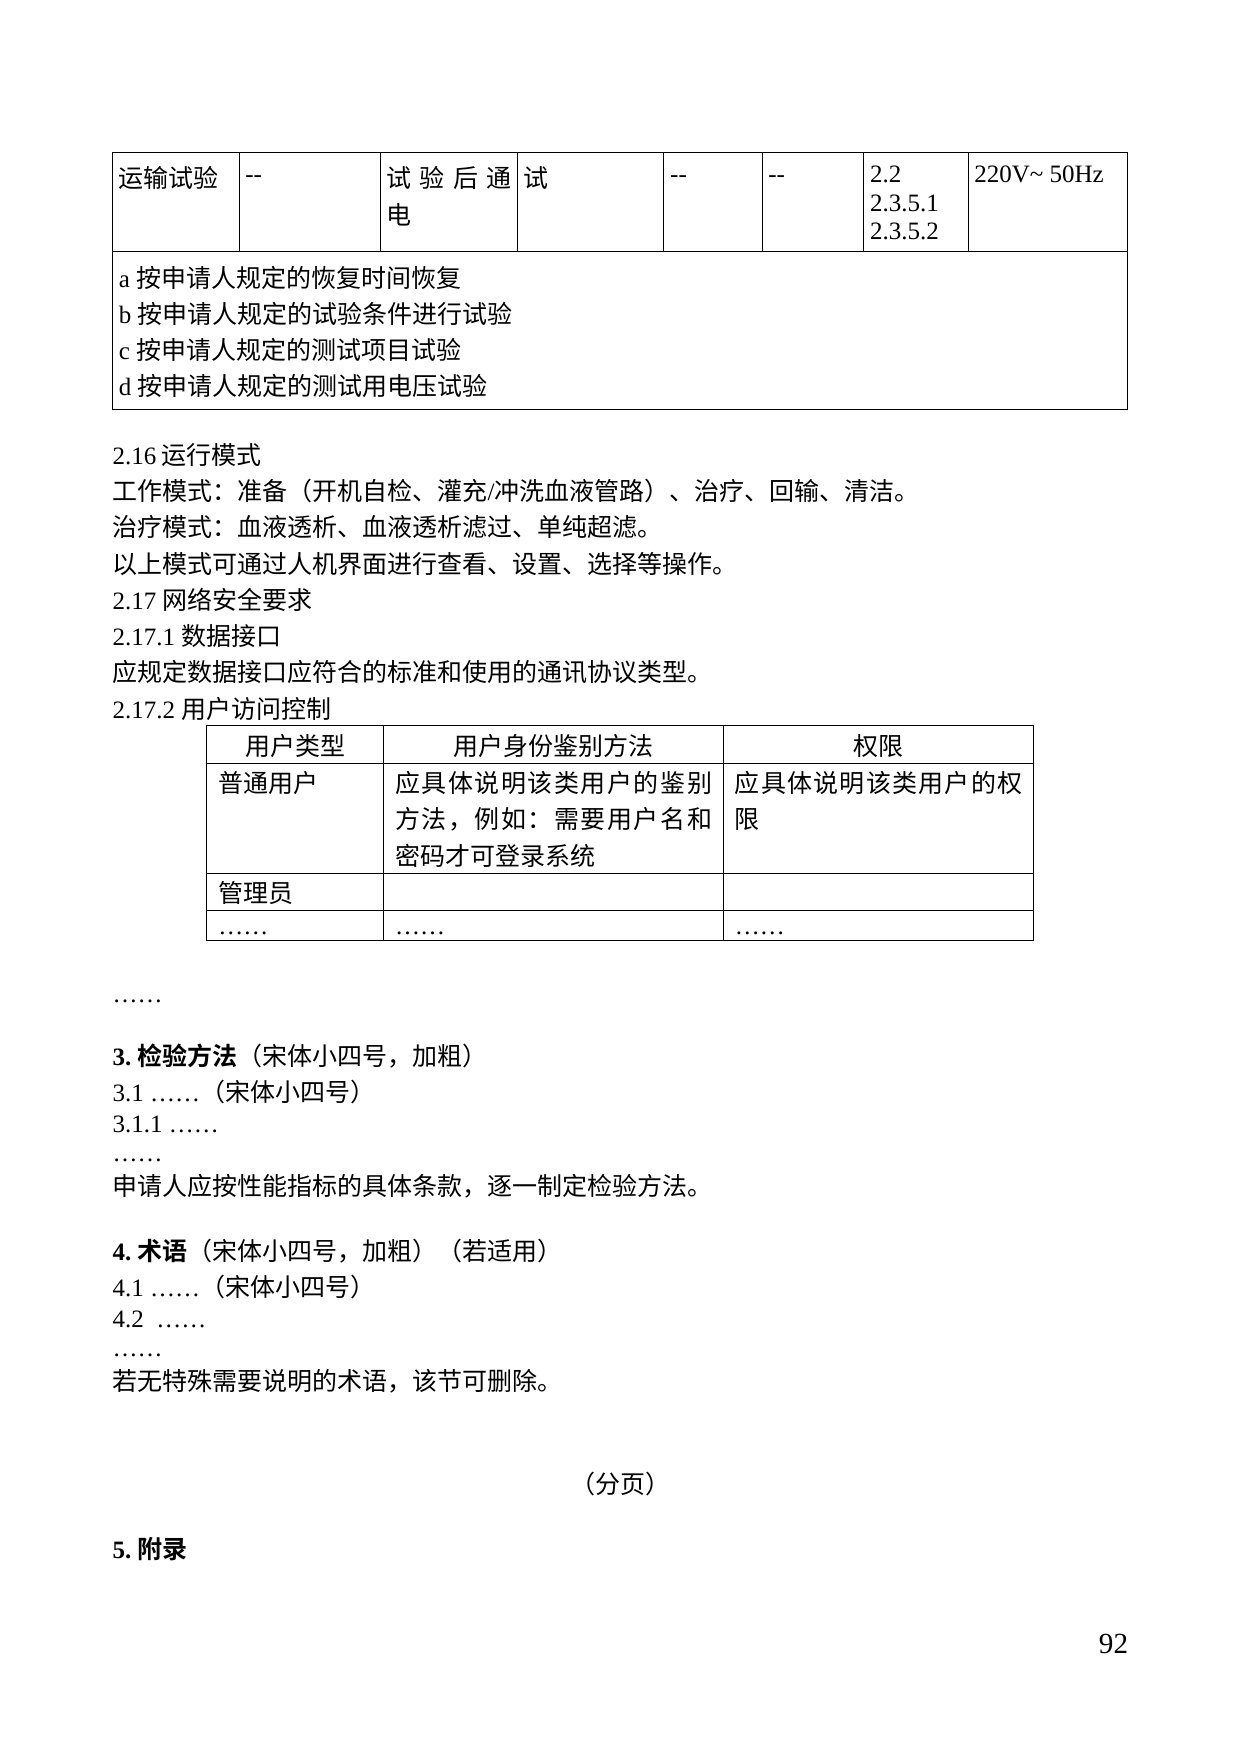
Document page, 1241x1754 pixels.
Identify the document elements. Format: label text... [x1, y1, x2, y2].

table_header 用户类型 [207, 726, 383, 763]
table_cell 2.2 2.3.5.1 2.3.5.2 [864, 153, 968, 251]
text 2.17.1 数据接口 [112, 617, 1128, 653]
table_cell -- [240, 153, 380, 251]
text 4. 术语（宋体小四号，加粗）（若适用） [112, 1231, 1128, 1268]
text 以上模式可通过人机界面进行查看、设置、选择等操作。 [112, 544, 1128, 580]
table_header 权限 [724, 726, 1033, 763]
table_cell …… [384, 911, 723, 939]
text 4.1 ……（宋体小四号） [112, 1268, 1128, 1304]
table_cell a 按申请人规定的恢复时间恢复 b 按申请人规定的试验条件进行试验 c 按申请人规定的测试项目试验 d 按申请人规定的测试用电压试验 [113, 252, 1127, 409]
table_cell -- [664, 153, 762, 251]
table_cell …… [724, 911, 1033, 939]
text 2.16运行模式 [112, 435, 1128, 472]
table_cell 应具体说明该类用户的鉴别方法，例如：需要用户名和密码才可登录系统 [384, 764, 723, 872]
table_cell …… [207, 911, 383, 939]
table_cell 应具体说明该类用户的权限 [724, 764, 1033, 872]
text 应规定数据接口应符合的标准和使用的通讯协议类型。 [112, 653, 1128, 689]
table_cell 220V~ 50Hz [969, 153, 1127, 251]
text 3. 检验方法（宋体小四号，加粗） [112, 1036, 1128, 1073]
text 3.1.1 …… [112, 1109, 1128, 1138]
table_cell -- [763, 153, 863, 251]
text 2.17 网络安全要求 [112, 580, 1128, 617]
table_cell 普通用户 [207, 764, 383, 872]
text 若无特殊需要说明的术语，该节可删除。 [112, 1361, 1128, 1398]
text …… [112, 979, 1128, 1008]
text （分页） [112, 1465, 1128, 1501]
table_cell [724, 874, 1033, 910]
text 工作模式：准备（开机自检、灌充/冲洗血液管路）、治疗、回输、清洁。 [112, 472, 1128, 508]
text 5. 附录 [112, 1530, 1128, 1566]
text 3.1 ……（宋体小四号） [112, 1073, 1128, 1109]
table_cell 试验后通电 [381, 153, 517, 251]
table_header 用户身份鉴别方法 [384, 726, 723, 763]
text 4.2 …… [112, 1304, 1128, 1333]
text …… [112, 1333, 1128, 1361]
text 2.17.2 用户访问控制 [112, 689, 1128, 725]
text 治疗模式：血液透析、血液透析滤过、单纯超滤。 [112, 508, 1128, 544]
text 申请人应按性能指标的具体条款，逐一制定检验方法。 [112, 1166, 1128, 1203]
table_cell [384, 874, 723, 910]
table_cell 管理员 [207, 874, 383, 910]
table_cell 运输试验 [113, 153, 239, 251]
text …… [112, 1138, 1128, 1166]
